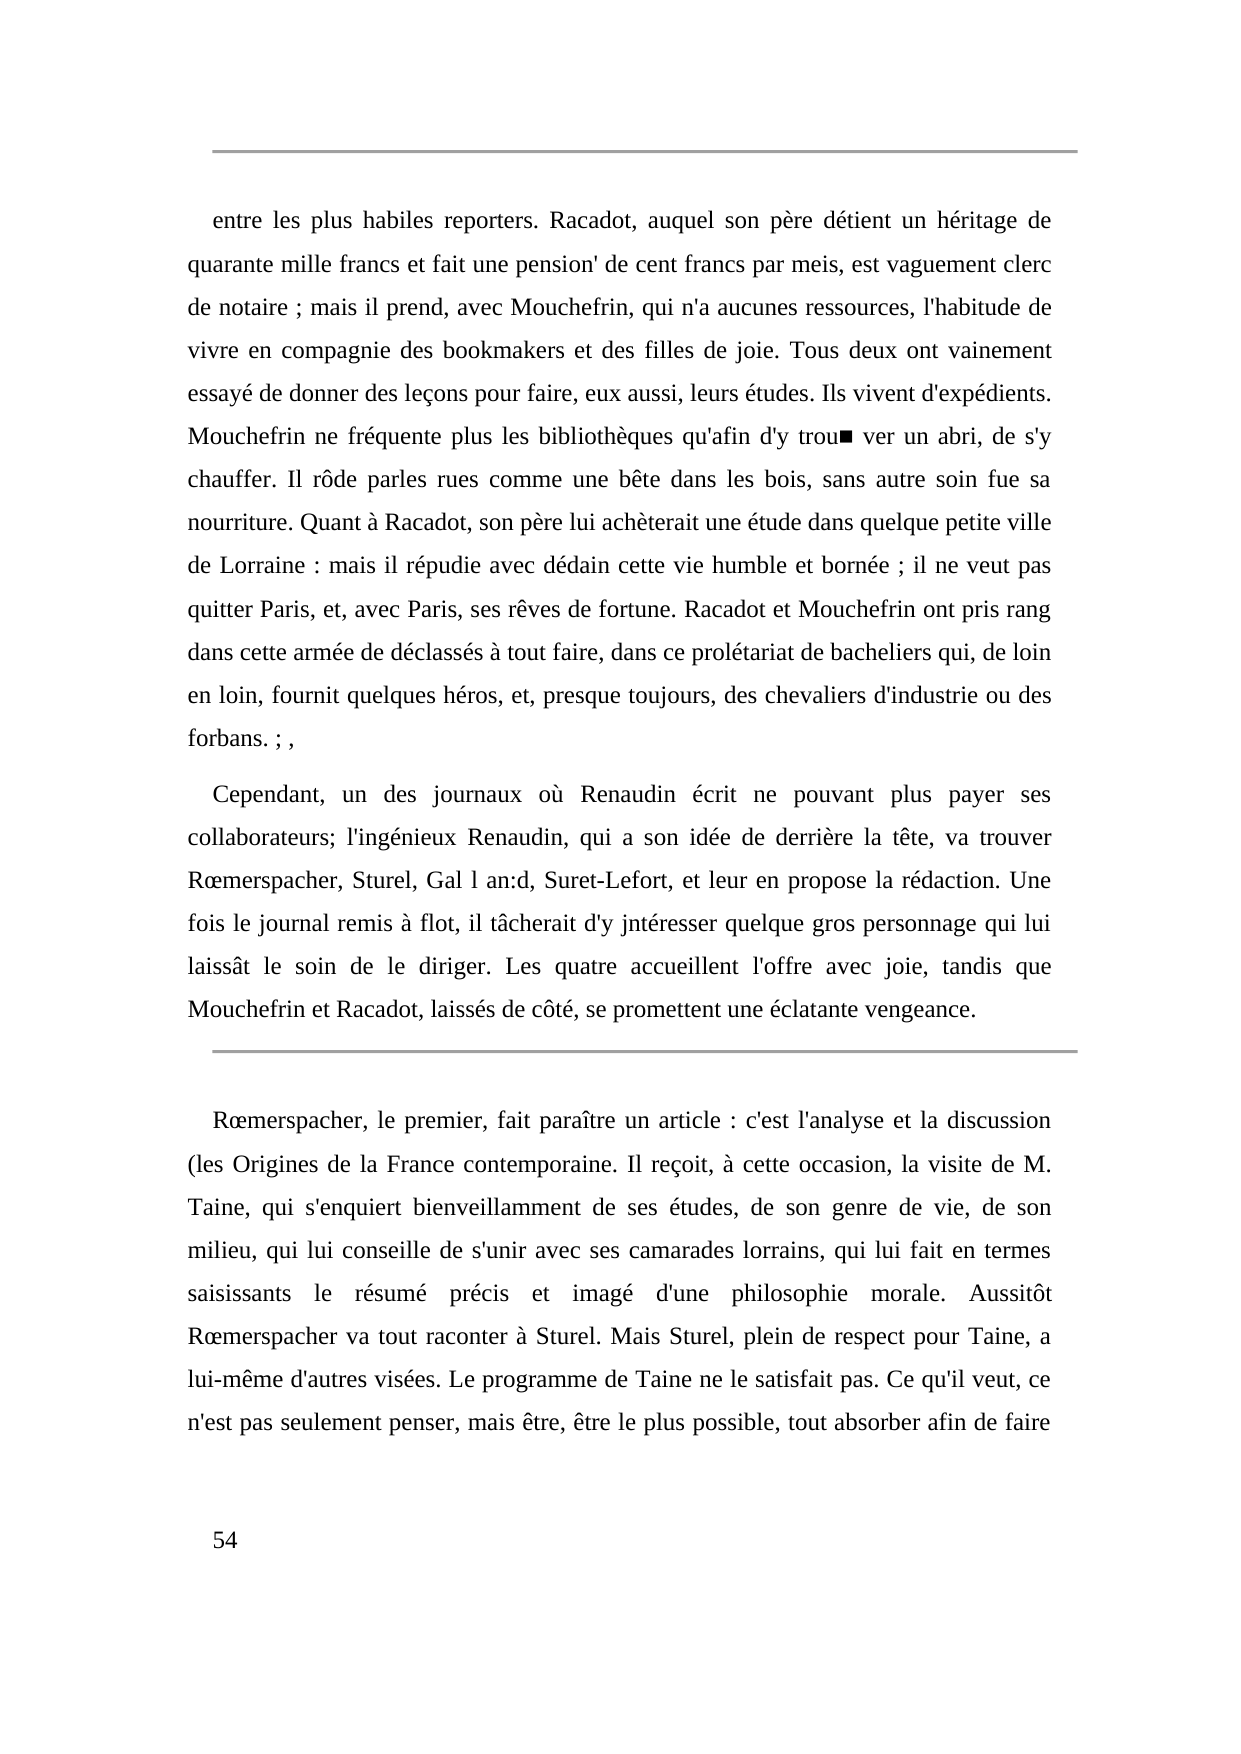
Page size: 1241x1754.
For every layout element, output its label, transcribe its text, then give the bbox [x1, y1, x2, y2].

text entre les plus habiles reporters. Racadot, auquel son père détient un héritage de quarante mille francs et fait une pension' de cent francs par meis, est vaguement clerc de notaire ; mais il prend, avec Mouchefrin, qui n'a aucunes ressources, l'habitude de vivre en compagnie des bookmakers et des filles de joie. Tous deux ont vainement essayé de donner des leçons pour faire, eux aussi, leurs études. Ils vivent d'expédients. Mouchefrin ne fréquente plus les bibliothèques qu'afin d'y trou■ ver un abri, de s'y chauffer. Il rôde parles rues comme une bête dans les bois, sans autre soin fue sa nourriture. Quant à Racadot, son père lui achèterait une étude dans quelque petite ville de Lorraine : mais il répudie avec dédain cette vie humble et bornée ; il ne veut pas quitter Paris, et, avec Paris, ses rêves de fortune. Racadot et Mouchefrin ont pris rang dans cette armée de déclassés à tout faire, dans ce prolétariat de bacheliers qui, de loin en loin, fournit quelques héros, et, presque toujours, des chevaliers d'industrie ou des forbans. ; , [187, 206, 1053, 752]
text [187, 1106, 1053, 1436]
text Cependant, un des journaux où Renaudin écrit ne pouvant plus payer ses collaborateurs; l'ingénieux Renaudin, qui a son idée de derrière la tête, va trouver Rœmerspacher, Sturel, Gal l an:d, Suret-Lefort, et leur en propose la rédaction. Une fois le journal remis à flot, il tâcherait d'y jntéresser quelque gros personnage qui lui laissât le soin de le diriger. Les quatre accueillent l'offre avec joie, tandis que Mouchefrin et Racadot, laissés de côté, se promettent une éclatante vengeance. [187, 779, 1053, 1023]
